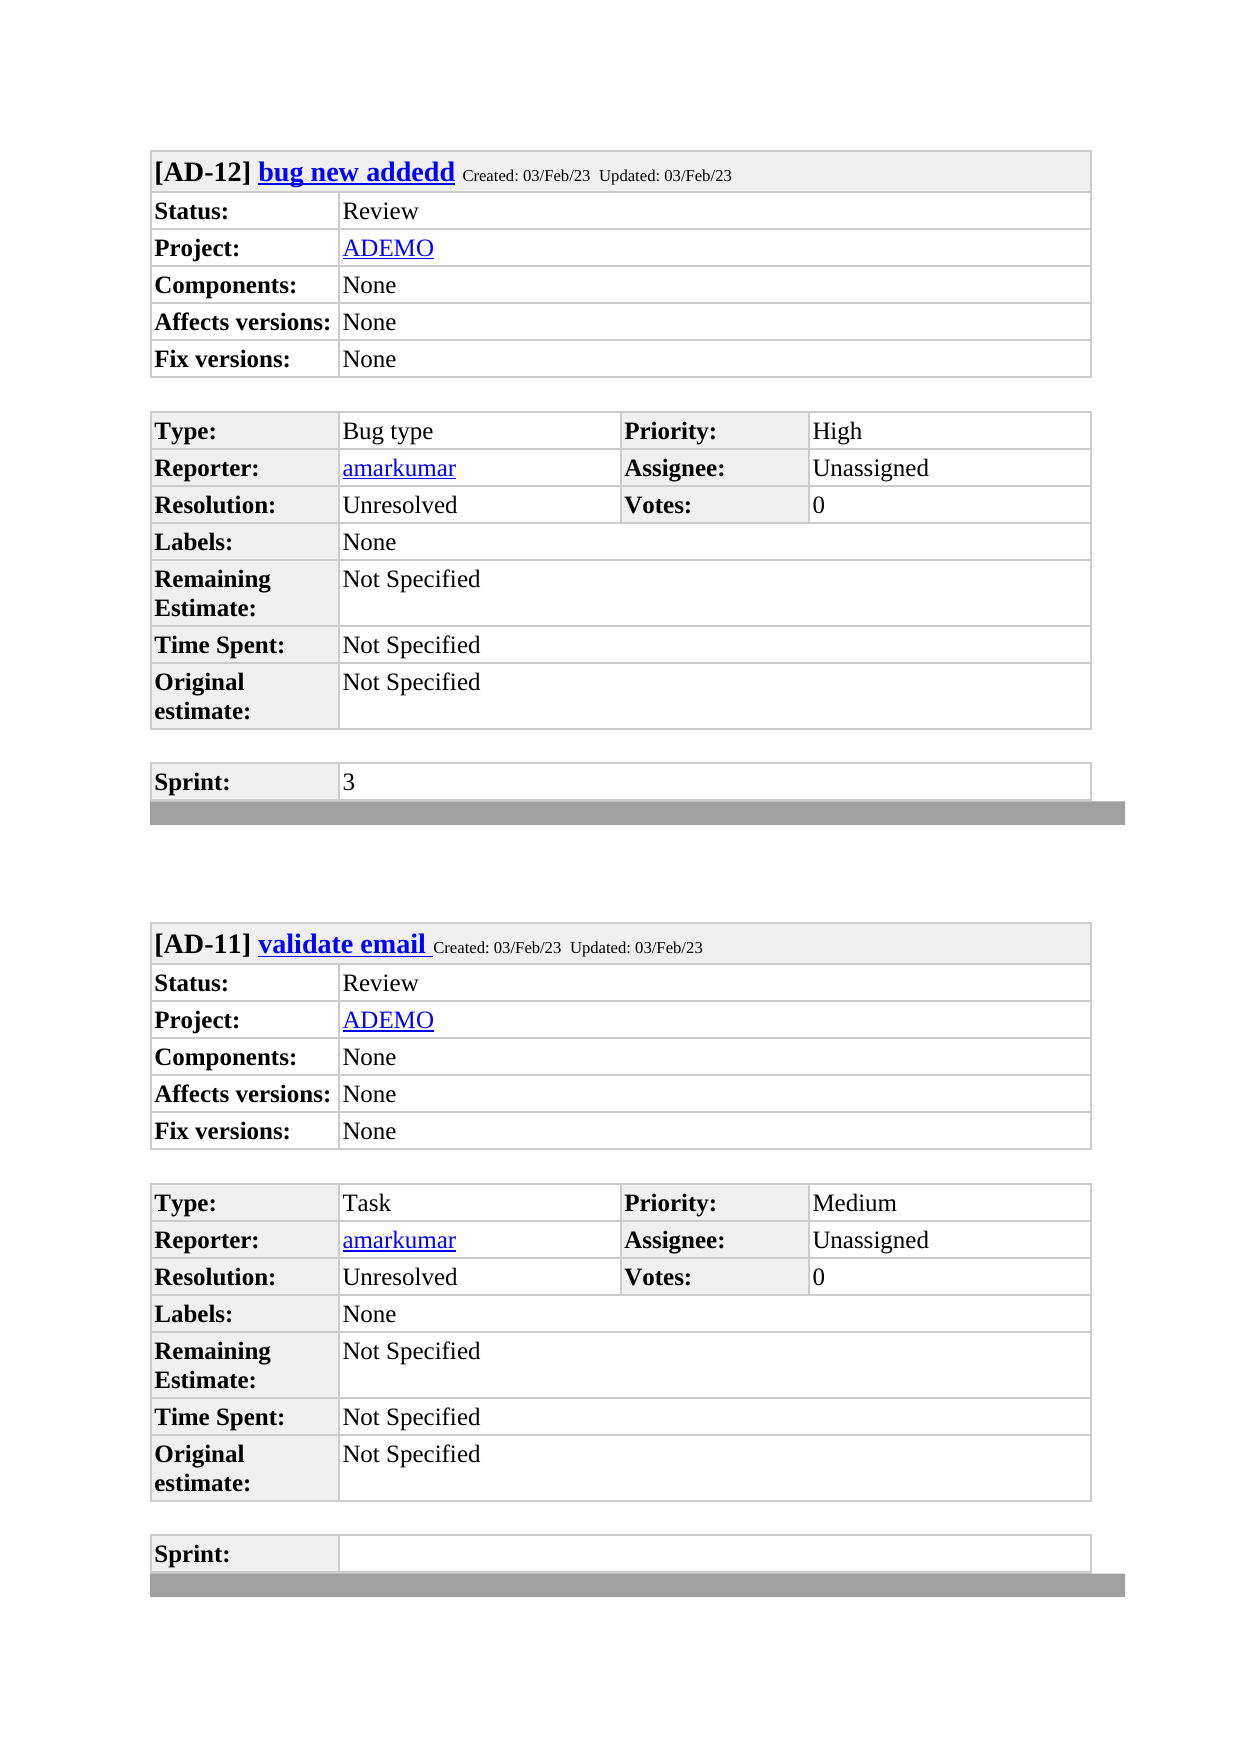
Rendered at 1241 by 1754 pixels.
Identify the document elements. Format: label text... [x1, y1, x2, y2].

table_cell Original estimate: [152, 1436, 338, 1500]
table_cell Review [340, 965, 1090, 1000]
table_cell 0 [810, 487, 1090, 522]
table_cell None [340, 341, 1090, 376]
table_header [AD-11] validate email Created: 03/Feb/23 Updated: 03/Feb/23 [152, 924, 1090, 963]
table_cell Status: [152, 193, 338, 228]
table_cell Unassigned [810, 450, 1090, 485]
table_cell Not Specified [340, 627, 1090, 662]
table_cell Not Specified [340, 664, 1090, 728]
table_cell None [340, 267, 1090, 302]
table_header Medium [810, 1185, 1090, 1220]
table_cell None [340, 1113, 1090, 1148]
table_header Priority: [622, 1185, 808, 1220]
table_cell Affects versions: [152, 304, 338, 339]
table_cell Status: [152, 965, 338, 1000]
table_cell Fix versions: [152, 341, 338, 376]
table_header High [810, 413, 1090, 448]
table_cell Not Specified [340, 1333, 1090, 1397]
table_cell Project: [152, 1002, 338, 1037]
table_cell Assignee: [622, 450, 808, 485]
table_cell amarkumar [340, 1222, 620, 1257]
table_cell Unresolved [340, 487, 620, 522]
table_cell Unresolved [340, 1259, 620, 1294]
table_cell Components: [152, 267, 338, 302]
table_cell Remaining Estimate: [152, 1333, 338, 1397]
table_header Sprint: [152, 1536, 338, 1571]
table_header Priority: [622, 413, 808, 448]
table_cell Reporter: [152, 450, 338, 485]
table_cell Affects versions: [152, 1076, 338, 1111]
table_cell Time Spent: [152, 1399, 338, 1434]
table_header Type: [152, 413, 338, 448]
table_cell None [340, 524, 1090, 559]
table_cell None [340, 304, 1090, 339]
table_cell Votes: [622, 487, 808, 522]
table_header Task [340, 1185, 620, 1220]
table_cell Not Specified [340, 561, 1090, 625]
table_cell Resolution: [152, 487, 338, 522]
table_header [340, 1536, 1090, 1571]
table_header Bug type [340, 413, 620, 448]
table_cell Resolution: [152, 1259, 338, 1294]
table_cell None [340, 1039, 1090, 1074]
table_header 3 [340, 764, 1090, 799]
table_cell Fix versions: [152, 1113, 338, 1148]
table_cell ADEMO [340, 230, 1090, 265]
table_cell Labels: [152, 524, 338, 559]
table_cell Review [340, 193, 1090, 228]
table_cell Original estimate: [152, 664, 338, 728]
table_cell Assignee: [622, 1222, 808, 1257]
table_header Type: [152, 1185, 338, 1220]
table_cell Not Specified [340, 1436, 1090, 1500]
table_header [AD-12] bug new addedd Created: 03/Feb/23 Updated: 03/Feb/23 [152, 152, 1090, 191]
table_cell Project: [152, 230, 338, 265]
table_cell Remaining Estimate: [152, 561, 338, 625]
table_cell Reporter: [152, 1222, 338, 1257]
table_cell None [340, 1296, 1090, 1331]
table_cell Labels: [152, 1296, 338, 1331]
table_cell Unassigned [810, 1222, 1090, 1257]
table_cell None [340, 1076, 1090, 1111]
table_cell ADEMO [340, 1002, 1090, 1037]
table_cell Not Specified [340, 1399, 1090, 1434]
table_cell Components: [152, 1039, 338, 1074]
table_header Sprint: [152, 764, 338, 799]
table_cell amarkumar [340, 450, 620, 485]
table_cell 0 [810, 1259, 1090, 1294]
table_cell Time Spent: [152, 627, 338, 662]
table_cell Votes: [622, 1259, 808, 1294]
